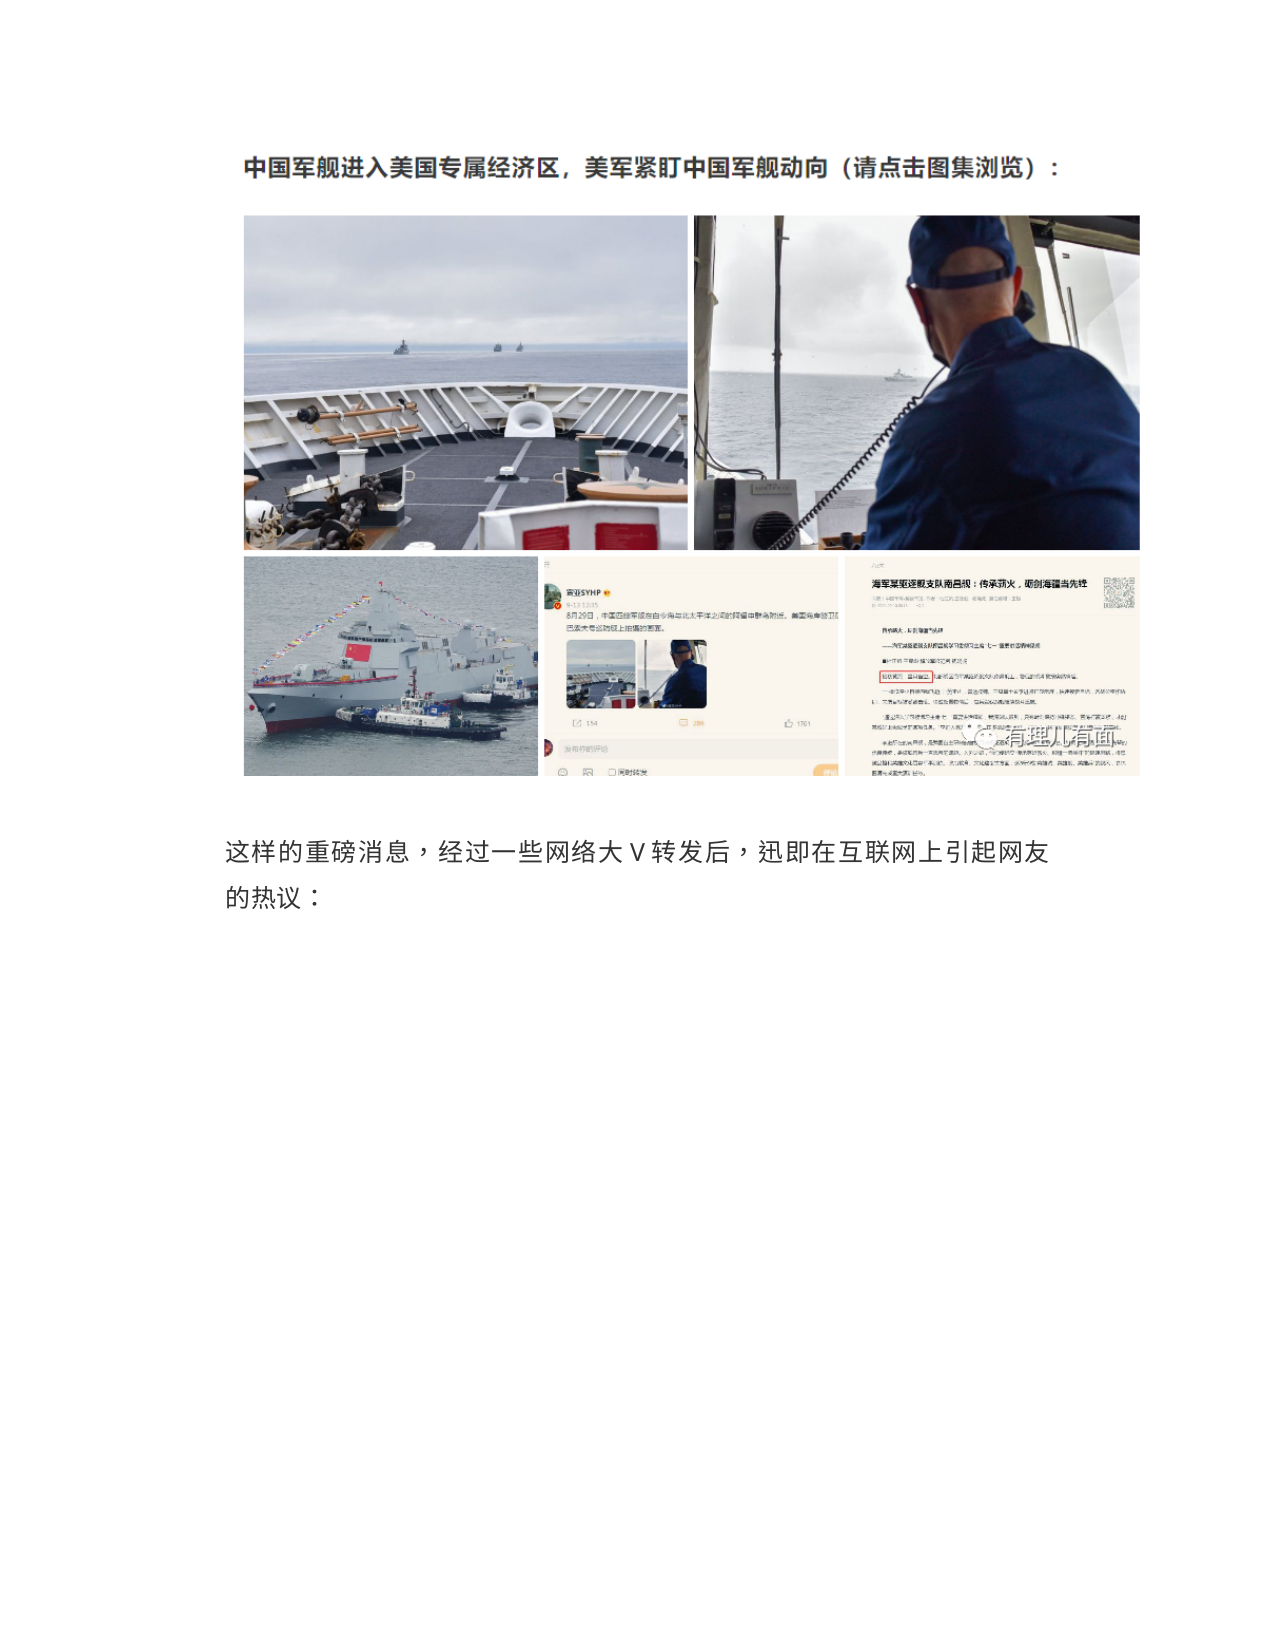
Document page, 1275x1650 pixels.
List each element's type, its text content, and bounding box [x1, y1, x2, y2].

text 这样的重磅消息，经过一些网络大V转发后，迅即在互联网上引起网友的热议： [225, 822, 1050, 915]
picture [243, 150, 1144, 776]
